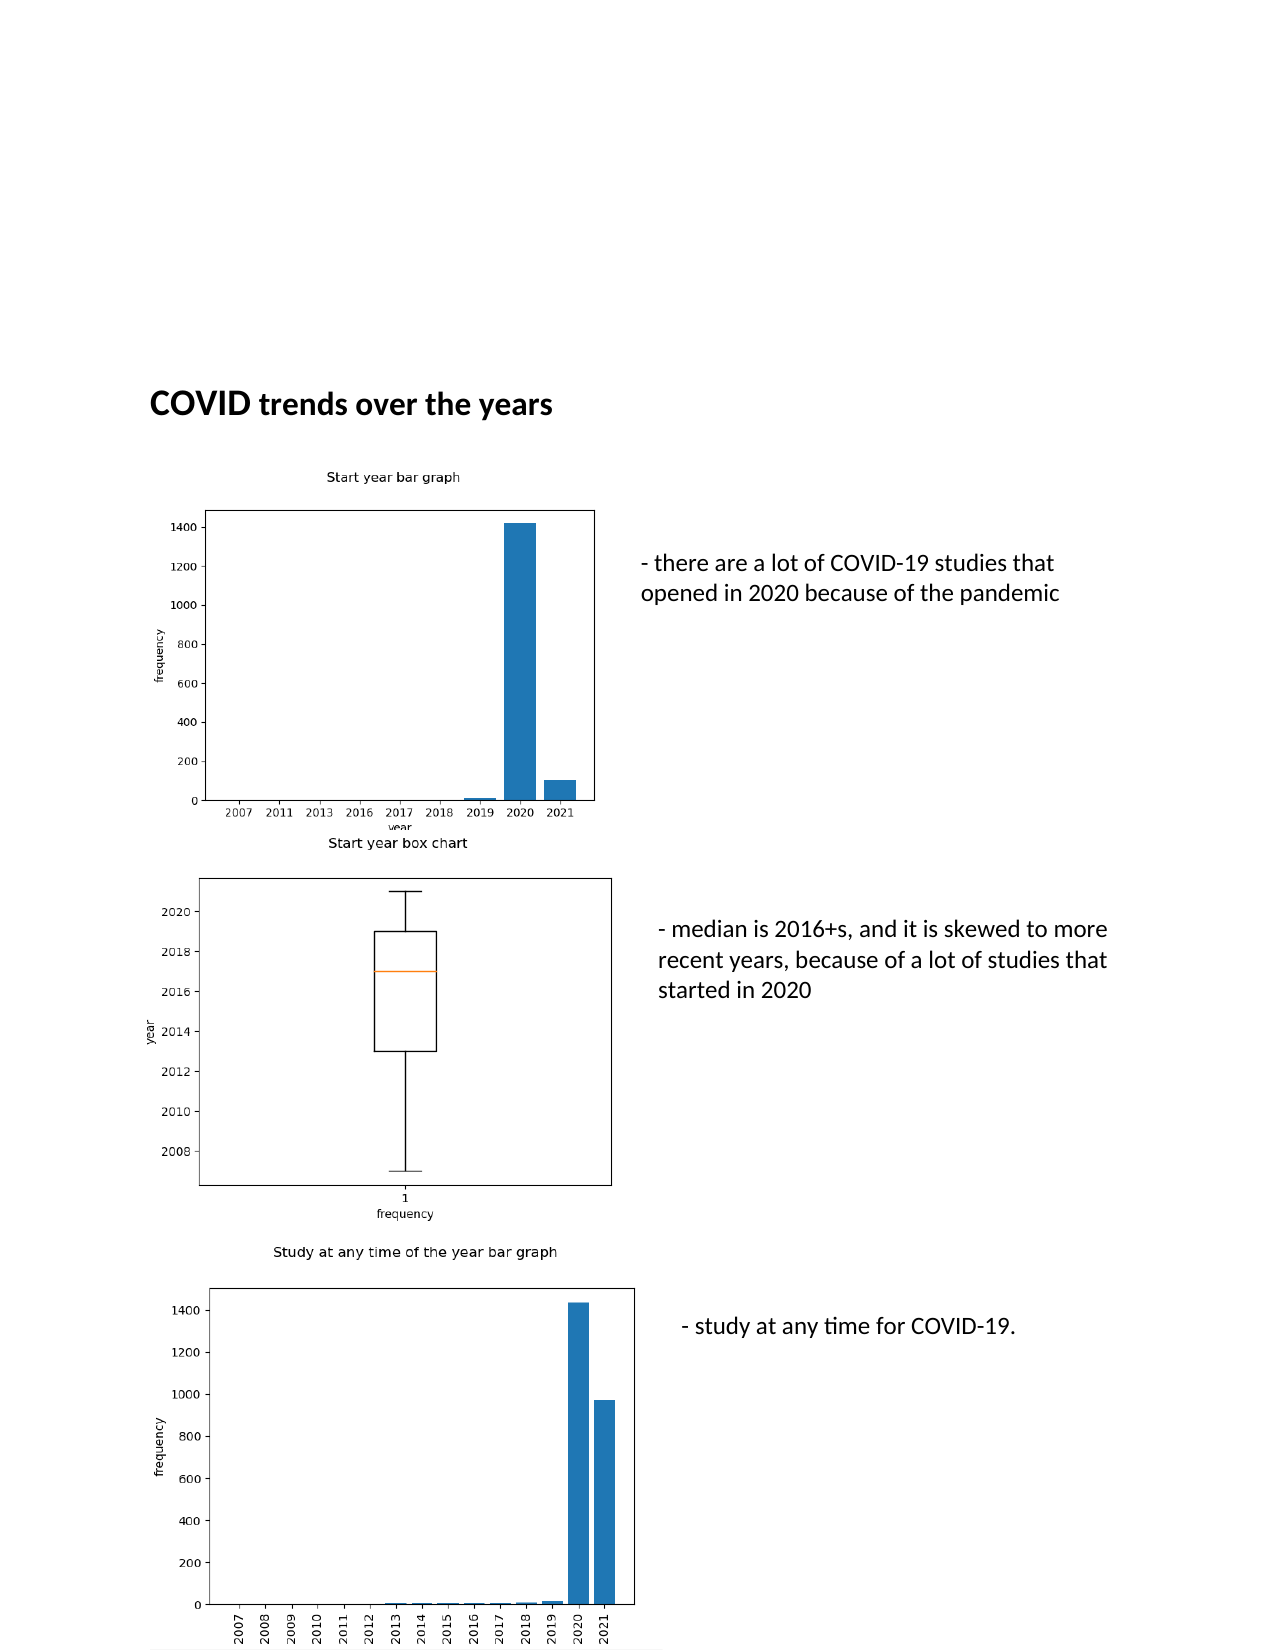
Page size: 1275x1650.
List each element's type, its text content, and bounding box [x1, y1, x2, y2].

picture [140, 468, 640, 1226]
text COVID trends over the years [150, 379, 1125, 425]
text - median is 2016+s, and it is skewed to more recent years, because of a lot of studies that started in 2020 [640, 913, 1125, 1005]
text - study at any time for COVID-19. [663, 1310, 1125, 1341]
picture [150, 1237, 663, 1650]
text - there are a lot of COVID-19 studies that opened in 2020 because of the pandemic [622, 547, 1125, 608]
